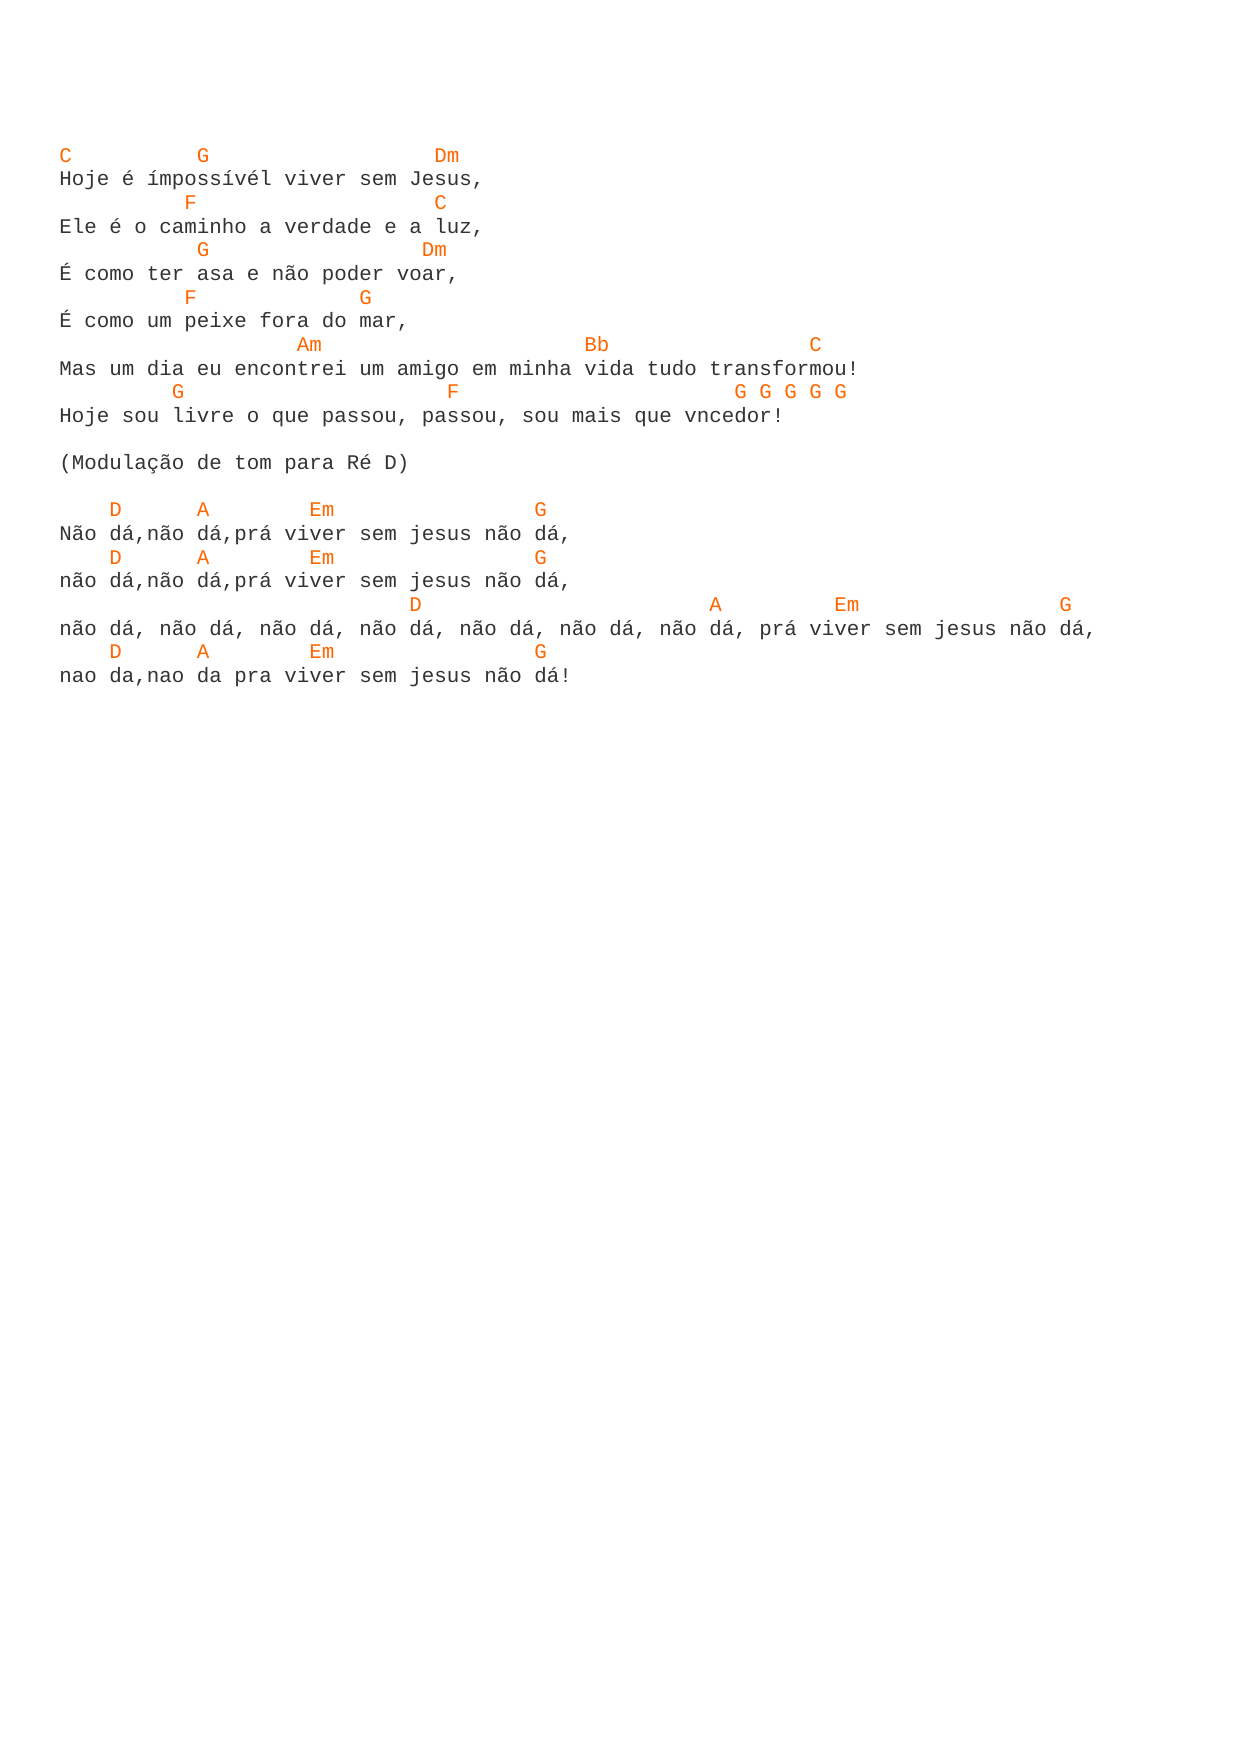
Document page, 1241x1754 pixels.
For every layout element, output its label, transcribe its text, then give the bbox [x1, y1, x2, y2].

text não dá,não dá,prá viver sem jesus não dá, [59, 570, 1167, 594]
text Hoje sou livre o que passou, passou, sou mais que vncedor! [59, 405, 1167, 428]
text Am Bb C [59, 334, 1167, 358]
text Mas um dia eu encontrei um amigo em minha vida tudo transformou! [59, 358, 1167, 381]
text G F G G G G G [59, 381, 1167, 405]
text F C [59, 192, 1167, 216]
text D A Em G [59, 547, 1167, 570]
text F G [59, 287, 1167, 310]
text D A Em G [59, 641, 1167, 665]
text É como ter asa e não poder voar, [59, 263, 1167, 287]
text Ele é o caminho a verdade e a luz, [59, 216, 1167, 239]
text Hoje é ímpossívél viver sem Jesus, [59, 168, 1167, 192]
text C G Dm [59, 145, 1167, 168]
text É como um peixe fora do mar, [59, 310, 1167, 334]
text nao da,nao da pra viver sem jesus não dá! [59, 665, 1167, 689]
text Não dá,não dá,prá viver sem jesus não dá, [59, 523, 1167, 547]
text D A Em G [59, 594, 1167, 618]
text não dá, não dá, não dá, não dá, não dá, não dá, não dá, prá viver sem jesus não dá, [59, 618, 1167, 641]
text (Modulação de tom para Ré D) [59, 452, 1167, 476]
text G Dm [59, 239, 1167, 263]
text D A Em G [59, 499, 1167, 523]
